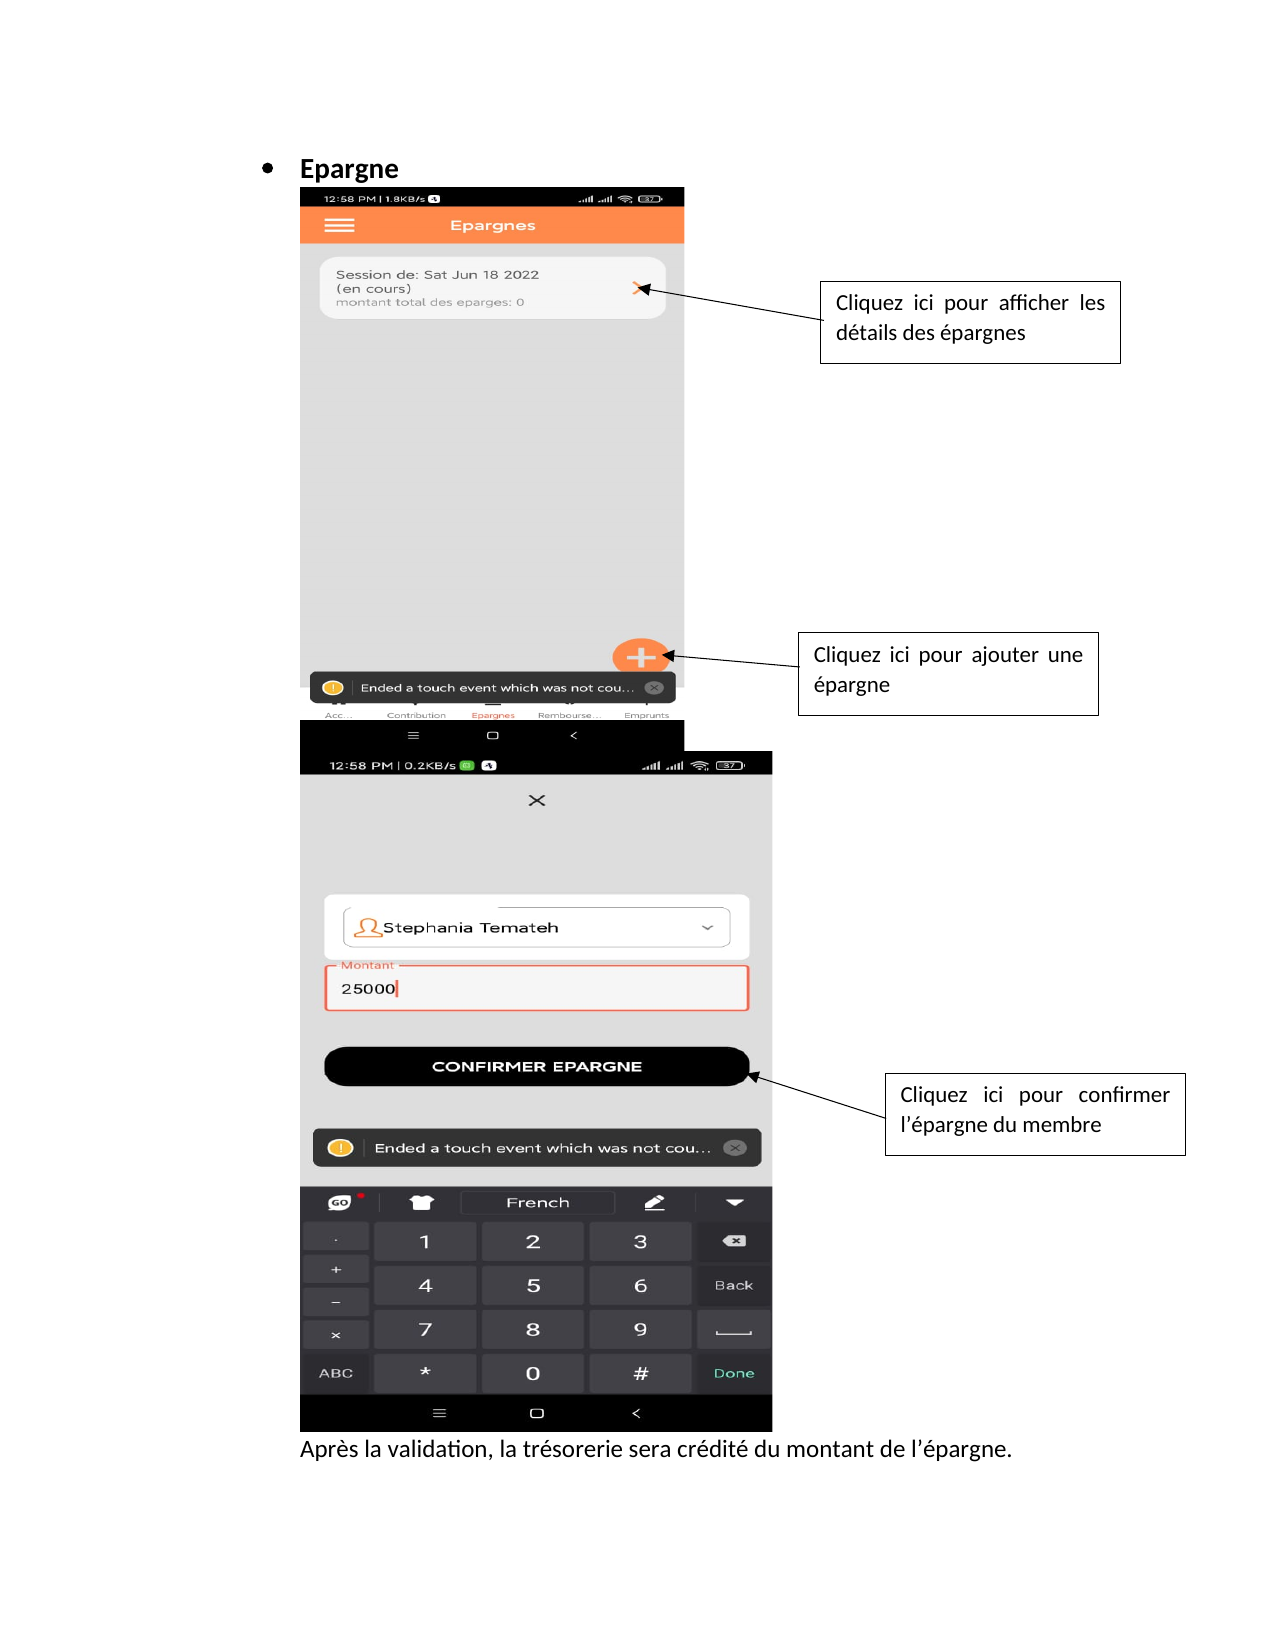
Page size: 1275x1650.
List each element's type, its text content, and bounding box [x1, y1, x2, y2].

picture [300, 187, 773, 1432]
list Epargne [262, 150, 1125, 186]
list Après la validation, la trésorerie sera crédité du montant de l’épargne. [300, 1433, 1125, 1463]
